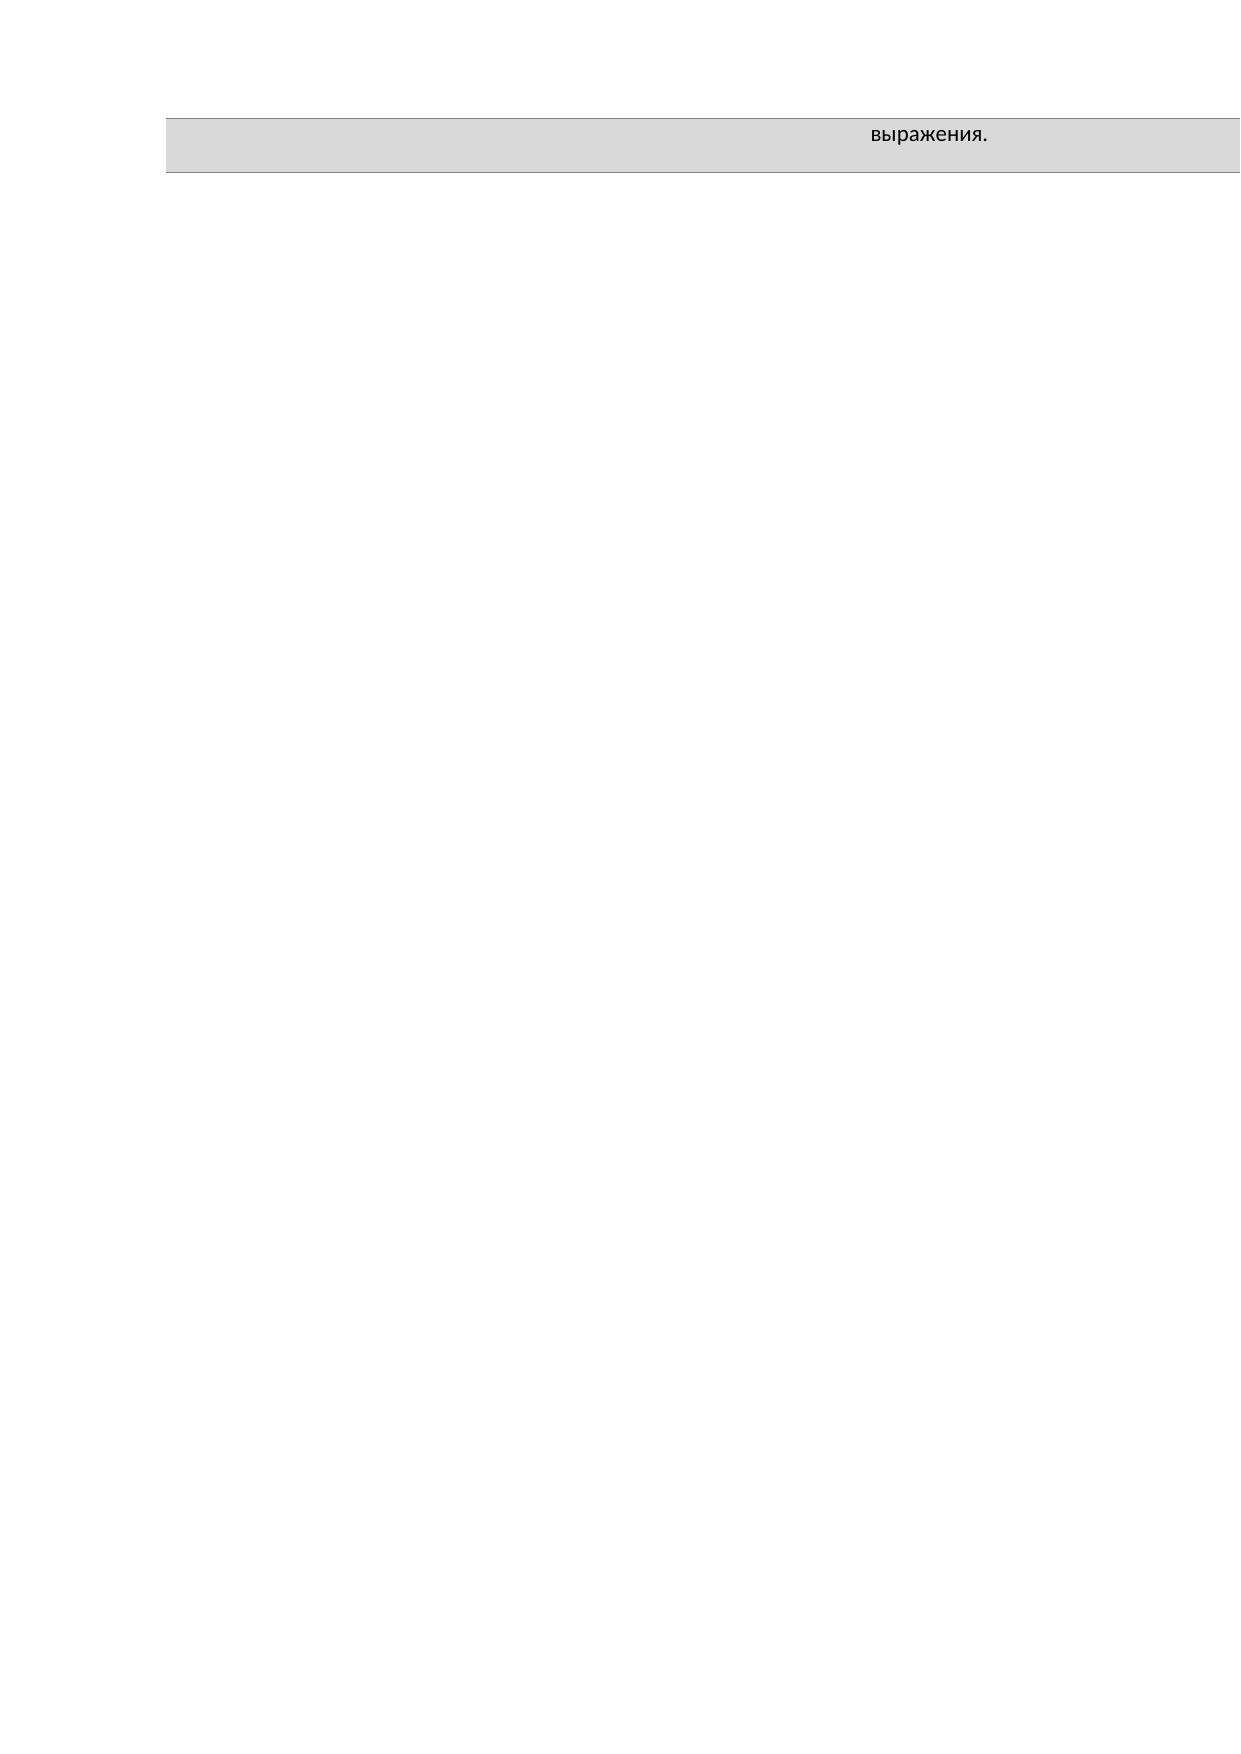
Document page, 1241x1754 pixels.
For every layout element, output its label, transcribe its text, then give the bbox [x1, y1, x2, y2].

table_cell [859, 119, 1240, 172]
table_cell 0 [609, 119, 859, 172]
table_cell Значение [166, 119, 427, 172]
table_cell Value [427, 119, 609, 172]
